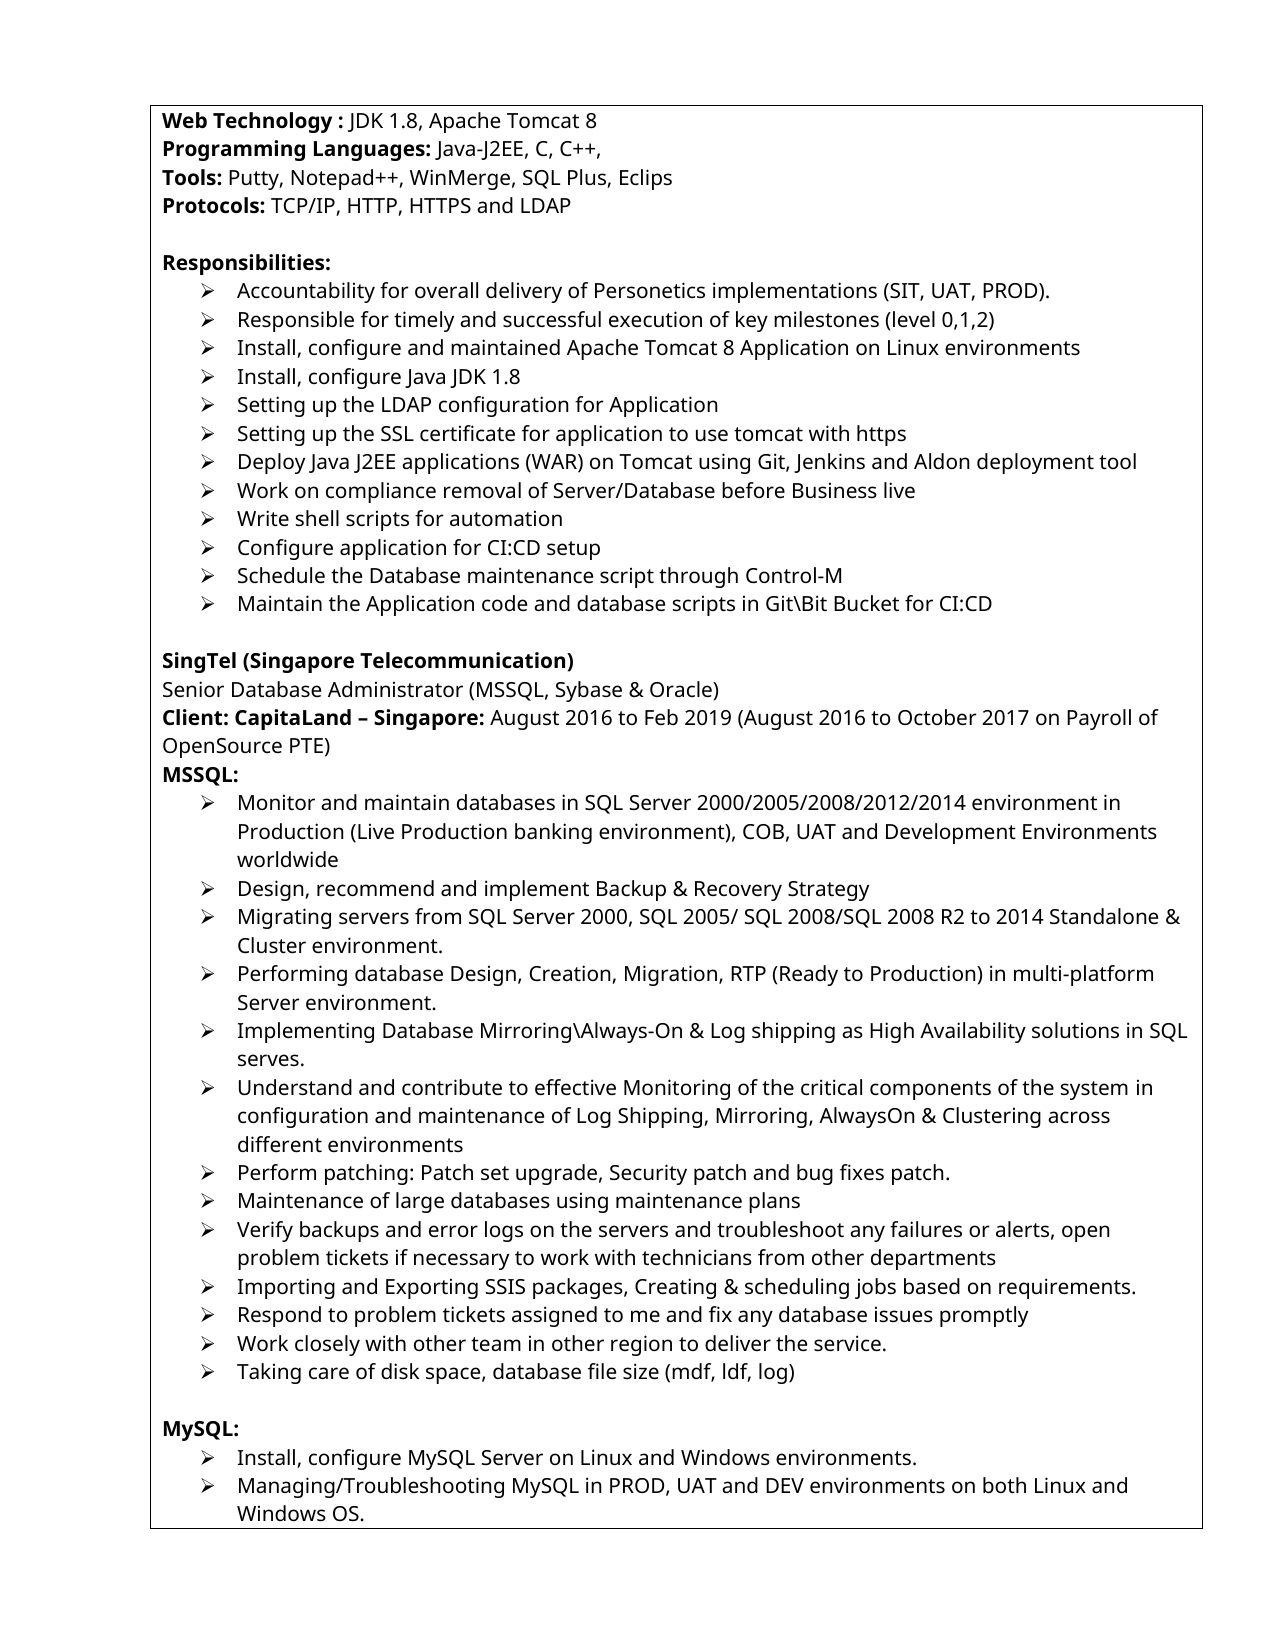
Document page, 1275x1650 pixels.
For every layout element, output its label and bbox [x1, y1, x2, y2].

table_header [151, 106, 1202, 1528]
